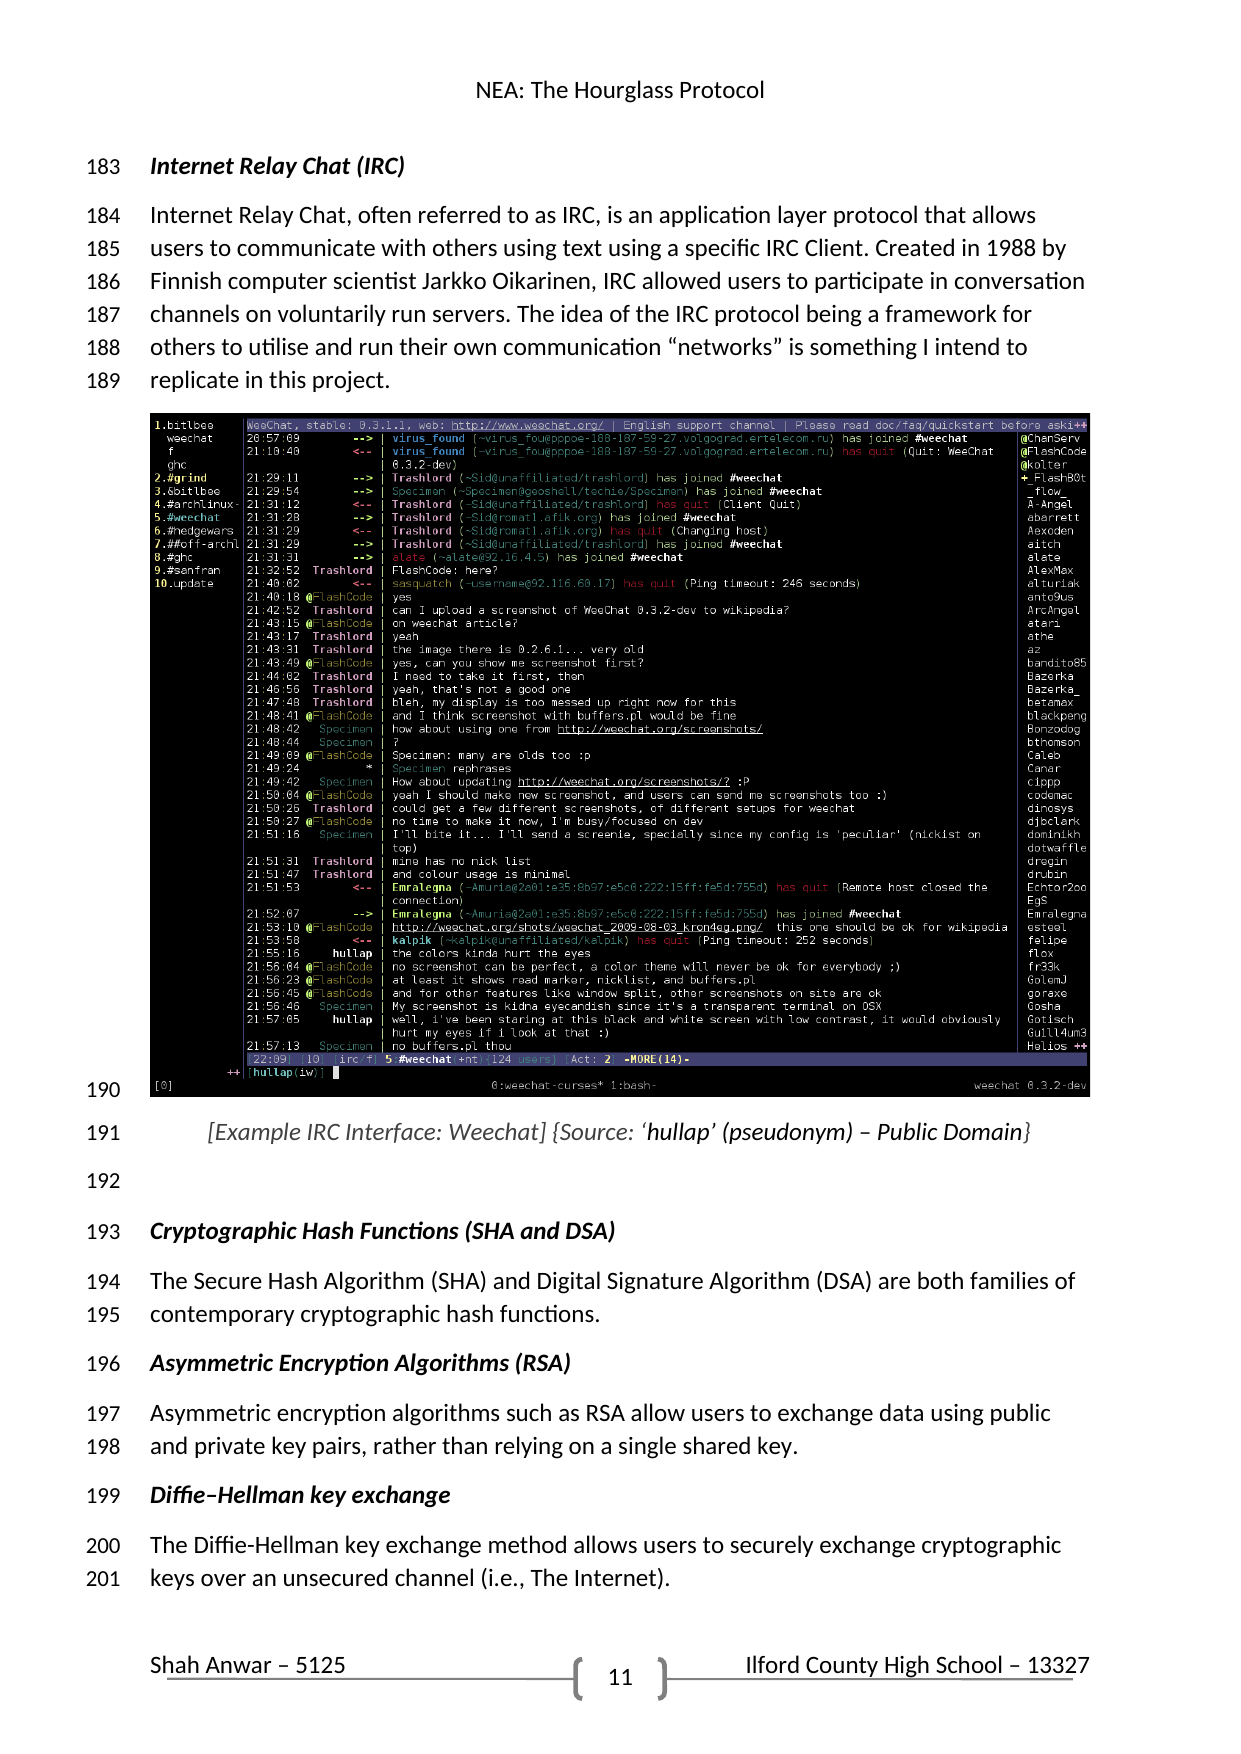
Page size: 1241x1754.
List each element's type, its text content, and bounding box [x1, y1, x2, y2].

text The Secure Hash Algorithm (SHA) and Digital Signature Algorithm (DSA) are both families of contemporary cryptographic hash functions. [150, 1265, 1090, 1328]
text Internet Relay Chat, often referred to as IRC, is an application layer protocol that allows users to communicate with others using text using a specific IRC Client. Created in 1988 by Finnish computer scientist Jarkko Oikarinen, IRC allowed users to participate in conversation channels on voluntarily run servers. The idea of the IRC protocol being a framework for others to utilise and run their own communication “networks” is something I intend to replicate in this project. [150, 199, 1090, 395]
subtitle Internet Relay Chat (IRC) [150, 150, 1090, 181]
text Asymmetric encryption algorithms such as RSA allow users to exchange data using public and private key pairs, rather than relying on a single shared key. [150, 1397, 1090, 1460]
picture [150, 413, 1091, 1097]
text The Diffie-Hellman key exchange method allows users to securely exchange cryptographic keys over an unsecured channel (i.e., The Internet). [150, 1529, 1090, 1592]
text [Example IRC Interface: Weechat] {Source: ‘hullap’ (pseudonym) – Public Domain} [150, 1116, 1090, 1147]
subtitle Asymmetric Encryption Algorithms (RSA) [150, 1347, 1090, 1378]
subtitle Cryptographic Hash Functions (SHA and DSA) [150, 1215, 1090, 1246]
subtitle Diffie–Hellman key exchange [150, 1479, 1090, 1510]
